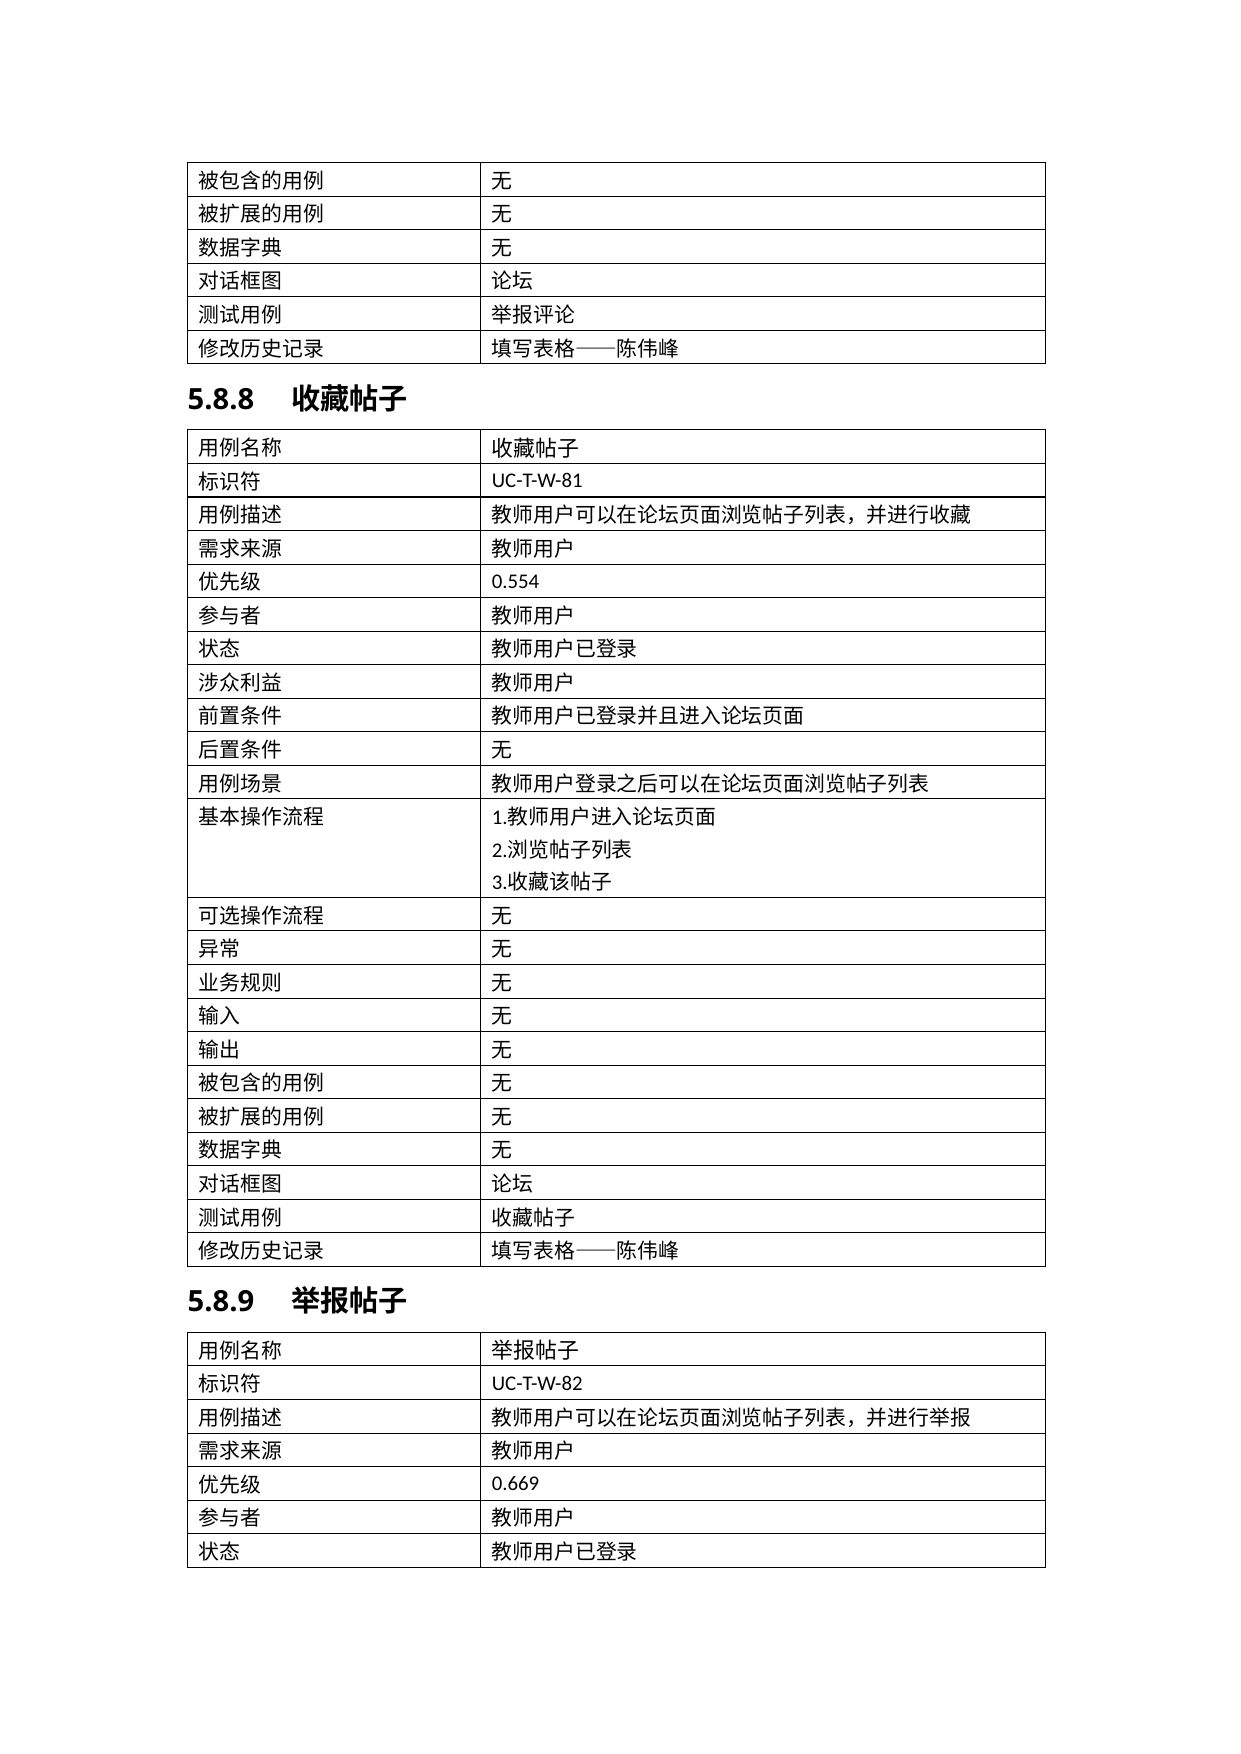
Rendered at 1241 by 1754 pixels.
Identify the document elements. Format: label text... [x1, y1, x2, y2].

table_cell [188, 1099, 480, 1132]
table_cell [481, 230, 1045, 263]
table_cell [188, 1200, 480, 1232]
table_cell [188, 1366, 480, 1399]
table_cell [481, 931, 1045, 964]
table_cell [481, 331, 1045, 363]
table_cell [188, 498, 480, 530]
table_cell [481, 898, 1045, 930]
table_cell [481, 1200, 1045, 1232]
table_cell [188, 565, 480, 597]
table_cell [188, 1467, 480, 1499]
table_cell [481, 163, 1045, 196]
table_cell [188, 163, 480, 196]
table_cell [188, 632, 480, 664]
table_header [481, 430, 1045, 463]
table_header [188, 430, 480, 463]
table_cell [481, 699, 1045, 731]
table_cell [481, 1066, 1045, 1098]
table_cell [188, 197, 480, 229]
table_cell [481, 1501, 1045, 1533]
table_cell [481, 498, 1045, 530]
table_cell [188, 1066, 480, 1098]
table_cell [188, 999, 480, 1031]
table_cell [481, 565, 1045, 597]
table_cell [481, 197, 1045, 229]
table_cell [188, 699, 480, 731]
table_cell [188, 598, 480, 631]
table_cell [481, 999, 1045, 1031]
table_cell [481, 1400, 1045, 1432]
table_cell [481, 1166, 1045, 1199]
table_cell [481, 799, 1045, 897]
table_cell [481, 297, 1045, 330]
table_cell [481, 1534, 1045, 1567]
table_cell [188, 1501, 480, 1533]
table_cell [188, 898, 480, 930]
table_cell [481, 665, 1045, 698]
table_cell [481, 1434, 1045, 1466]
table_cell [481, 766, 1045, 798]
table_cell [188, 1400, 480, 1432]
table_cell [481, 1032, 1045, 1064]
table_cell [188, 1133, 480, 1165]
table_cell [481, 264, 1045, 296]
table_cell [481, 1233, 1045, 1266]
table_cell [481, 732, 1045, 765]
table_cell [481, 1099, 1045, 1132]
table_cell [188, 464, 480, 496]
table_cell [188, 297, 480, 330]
text 收藏帖子 [187, 364, 1053, 429]
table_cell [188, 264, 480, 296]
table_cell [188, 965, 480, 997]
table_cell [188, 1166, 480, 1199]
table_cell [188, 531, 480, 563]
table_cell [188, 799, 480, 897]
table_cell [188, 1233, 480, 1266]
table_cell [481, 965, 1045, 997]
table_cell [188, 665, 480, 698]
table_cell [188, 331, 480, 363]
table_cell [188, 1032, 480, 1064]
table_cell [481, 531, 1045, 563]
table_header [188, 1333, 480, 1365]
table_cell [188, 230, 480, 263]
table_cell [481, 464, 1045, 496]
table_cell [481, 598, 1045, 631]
text 举报帖子 [187, 1267, 1053, 1332]
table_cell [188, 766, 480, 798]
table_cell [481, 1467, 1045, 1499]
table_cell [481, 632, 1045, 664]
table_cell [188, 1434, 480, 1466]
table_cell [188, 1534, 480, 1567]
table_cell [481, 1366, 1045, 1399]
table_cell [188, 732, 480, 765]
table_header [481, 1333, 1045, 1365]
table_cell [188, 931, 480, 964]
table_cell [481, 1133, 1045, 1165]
